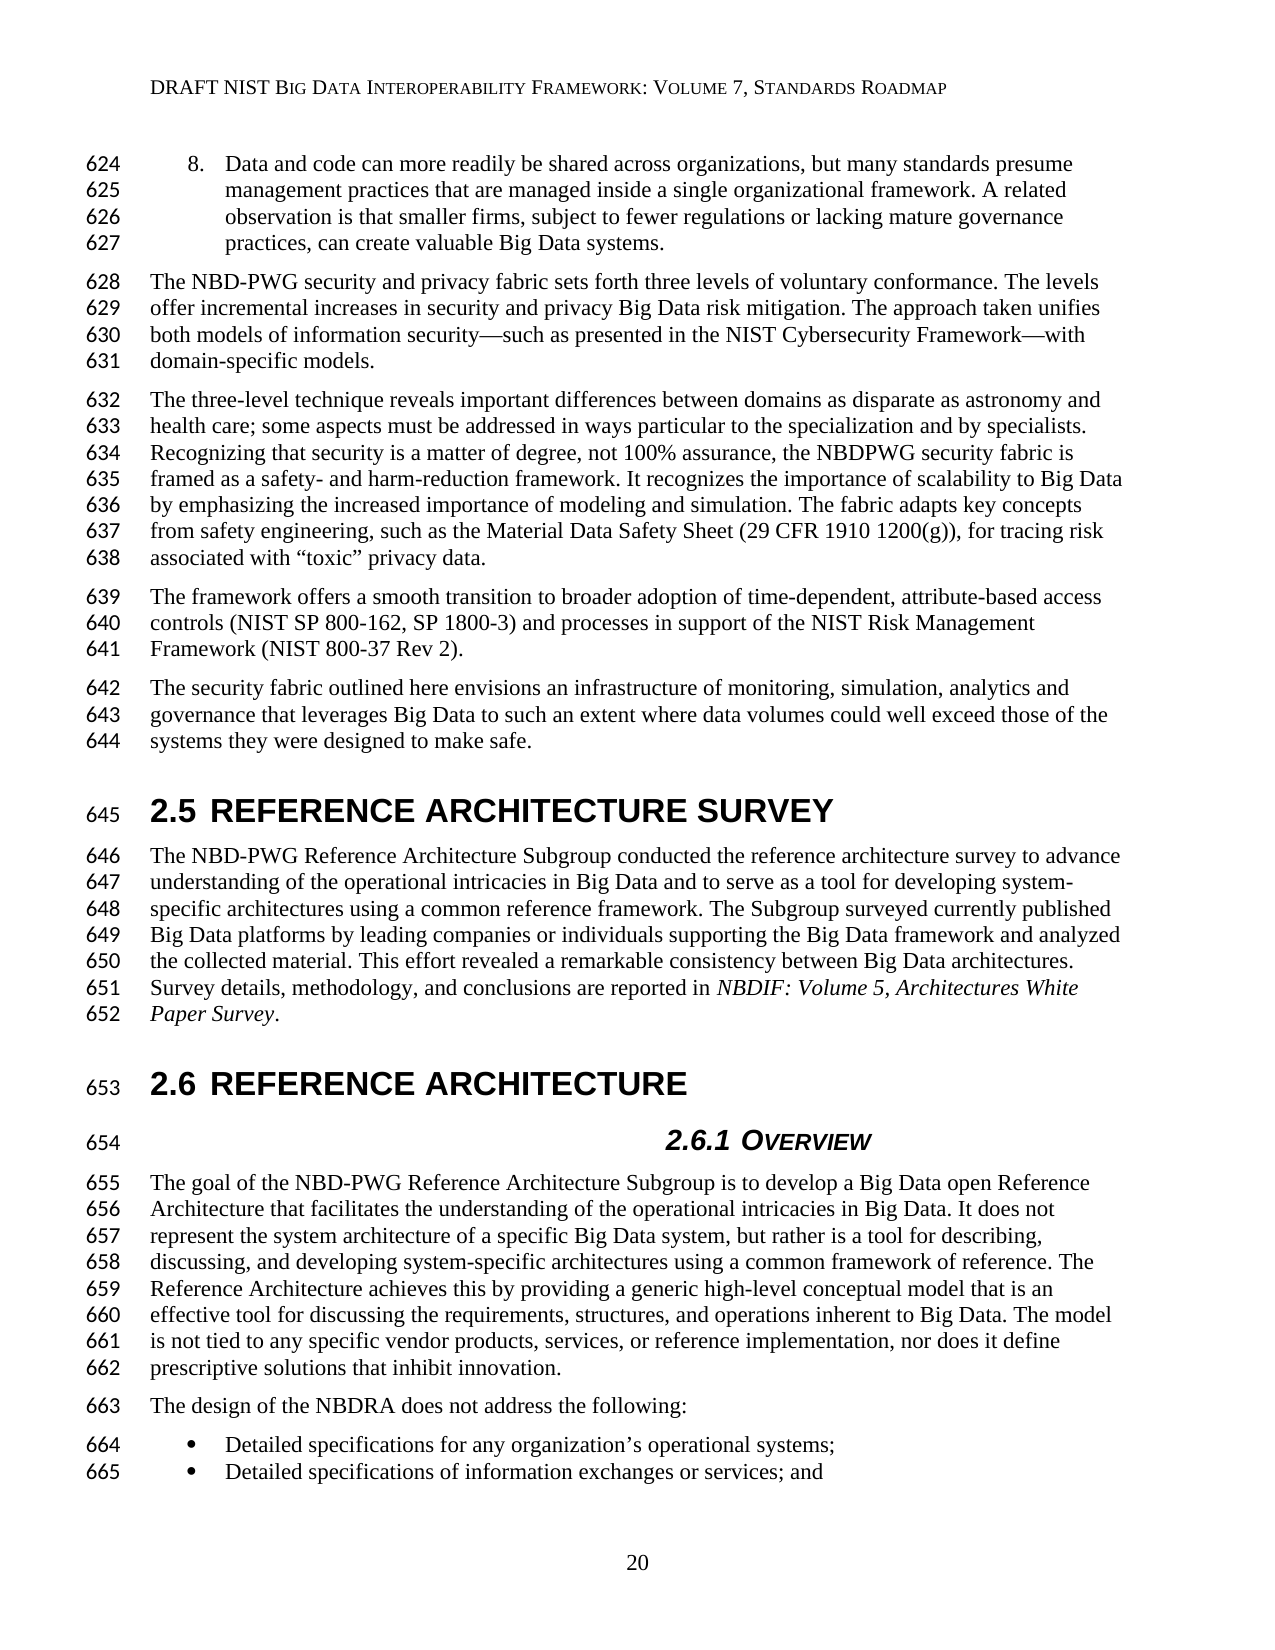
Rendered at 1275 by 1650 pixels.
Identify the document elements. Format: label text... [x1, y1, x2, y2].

text The security fabric outlined here envisions an infrastructure of monitoring, simulation, analytics and governance that leverages Big Data to such an extent where data volumes could well exceed those of the systems they were designed to make safe. [150, 674, 1125, 753]
subtitle Reference Architecture Survey [150, 791, 1125, 829]
text The design of the NBDRA does not address the following: [150, 1392, 1125, 1419]
list Data and code can more readily be shared across organizations, but many standards presume management practices that are managed inside a single organizational framework. A related observation is that smaller firms, subject to fewer regulations or lacking mature governance practices, can create valuable Big Data systems. [187, 150, 1125, 255]
text The framework offers a smooth transition to broader adoption of time-dependent, attribute-based access controls (NIST SP 800-162, SP 1800-3) and processes in support of the NIST Risk Management Framework (NIST 800-37 Rev 2). [150, 583, 1125, 662]
subtitle Reference Architecture [150, 1064, 1125, 1102]
list Detailed specifications for any organization’s operational systems; [187, 1431, 1125, 1458]
text The three-level technique reveals important differences between domains as disparate as astronomy and health care; some aspects must be addressed in ways particular to the specialization and by specialists. Recognizing that security is a matter of degree, not 100% assurance, the NBDPWG security fabric is framed as a safety- and harm-reduction framework. It recognizes the importance of scalability to Big Data by emphasizing the increased importance of modeling and simulation. The fabric adapts key concepts from safety engineering, such as the Material Data Safety Sheet (29 CFR 1910 1200(g)), for tracing risk associated with “toxic” privacy data. [150, 386, 1125, 570]
subtitle Overview [666, 1123, 1125, 1157]
list Detailed specifications of information exchanges or services; and [187, 1458, 1125, 1484]
text The goal of the NBD-PWG Reference Architecture Subgroup is to develop a Big Data open Reference Architecture that facilitates the understanding of the operational intricacies in Big Data. It does not represent the system architecture of a specific Big Data system, but rather is a tool for describing, discussing, and developing system-specific architectures using a common framework of reference. The Reference Architecture achieves this by providing a generic high-level conceptual model that is an effective tool for discussing the requirements, structures, and operations inherent to Big Data. The model is not tied to any specific vendor products, services, or reference implementation, nor does it define prescriptive solutions that inhibit innovation. [150, 1169, 1125, 1380]
text The NBD-PWG Reference Architecture Subgroup conducted the reference architecture survey to advance understanding of the operational intricacies in Big Data and to serve as a tool for developing system-specific architectures using a common reference framework. The Subgroup surveyed currently published Big Data platforms by leading companies or individuals supporting the Big Data framework and analyzed the collected material. This effort revealed a remarkable consistency between Big Data architectures. Survey details, methodology, and conclusions are reported in NBDIF: Volume 5, Architectures White Paper Survey. [150, 842, 1125, 1026]
text The NBD-PWG security and privacy fabric sets forth three levels of voluntary conformance. The levels offer incremental increases in security and privacy Big Data risk mitigation. The approach taken unifies both models of information security—such as presented in the NIST Cybersecurity Framework—with domain-specific models. [150, 268, 1125, 373]
